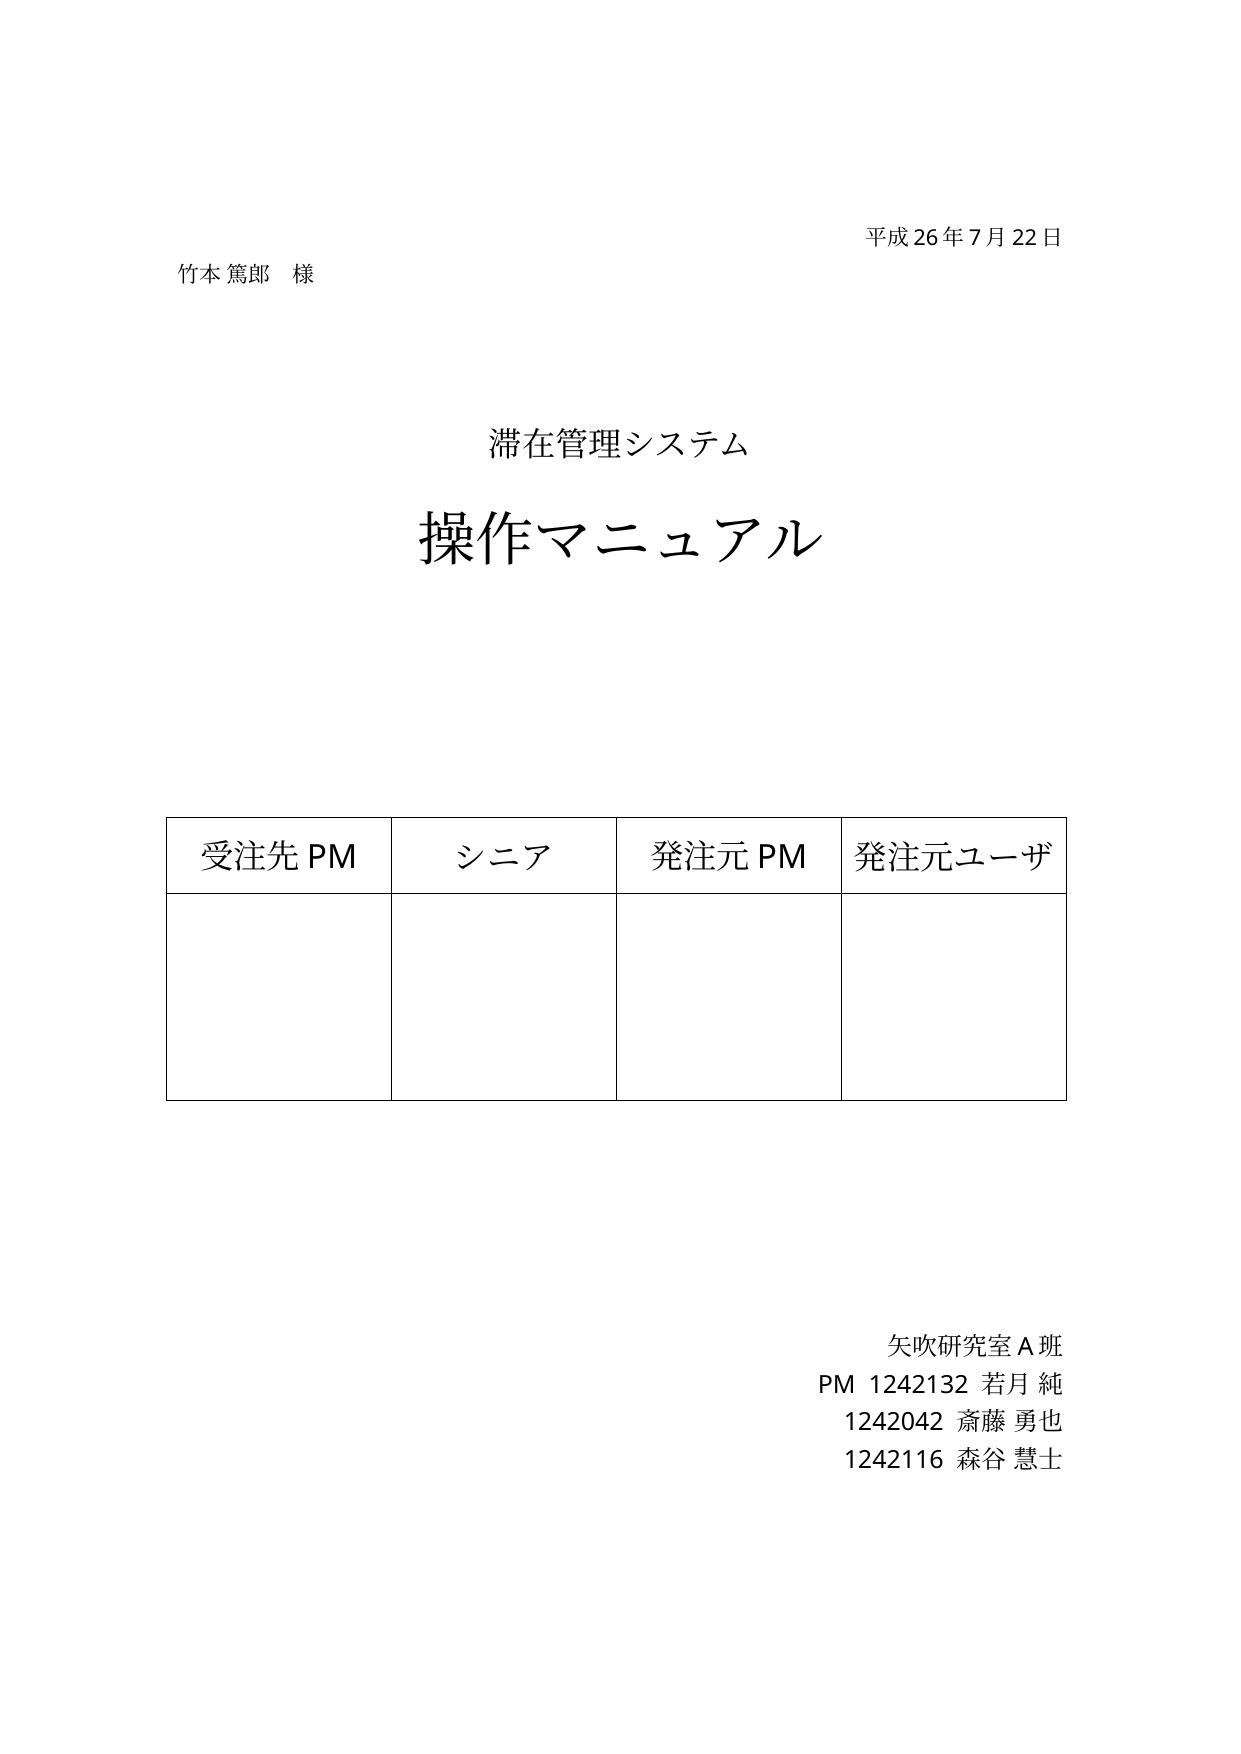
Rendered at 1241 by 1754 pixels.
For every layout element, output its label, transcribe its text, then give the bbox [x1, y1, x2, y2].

table_cell [392, 894, 616, 1100]
text 1242042 斎藤 勇也 [177, 1401, 1063, 1439]
text 滞在管理システム [177, 404, 1063, 479]
text 操作マニュアル [177, 479, 1063, 592]
table_header 受注先PM [167, 818, 391, 893]
table_cell [617, 894, 841, 1100]
table_cell [167, 894, 391, 1100]
text 矢吹研究室A班 [177, 1326, 1063, 1364]
table_header 発注元PM [617, 818, 841, 893]
text 1242116 森谷 慧士 [177, 1439, 1063, 1476]
table_header シニア [392, 818, 616, 893]
table_cell [842, 894, 1066, 1100]
text PM 1242132 若月 純 [177, 1364, 1063, 1401]
text 竹本 篤郎 様 [177, 254, 1063, 292]
table_header 発注元ユーザ [842, 818, 1066, 893]
text 平成26年7月22日 [177, 217, 1063, 254]
